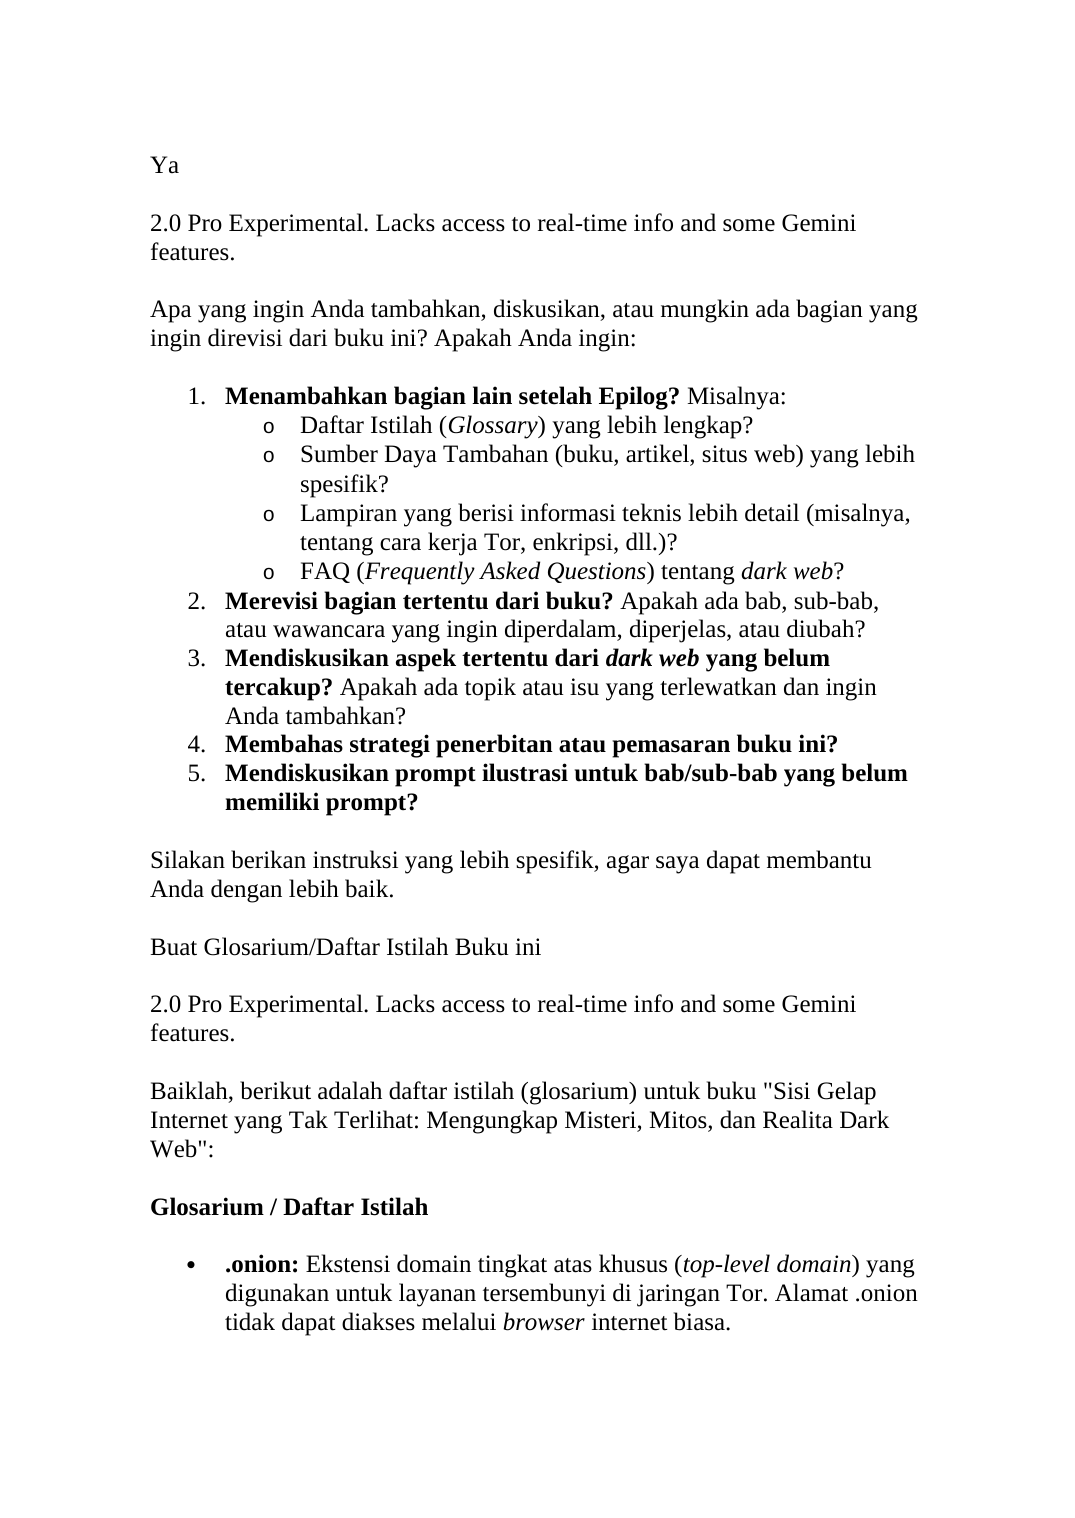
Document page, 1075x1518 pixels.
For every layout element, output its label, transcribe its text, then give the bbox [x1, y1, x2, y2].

list Sumber Daya Tambahan (buku, artikel, situs web) yang lebih spesifik? [262, 439, 925, 498]
text 2.0 Pro Experimental. Lacks access to real-time info and some Gemini features. [150, 208, 925, 265]
list Daftar Istilah (Glossary) yang lebih lengkap? [262, 410, 925, 439]
text Ya [150, 150, 925, 179]
list .onion: Ekstensi domain tingkat atas khusus (top-level domain) yang digunakan untuk layanan tersembunyi di jaringan Tor. Alamat .onion tidak dapat diakses melalui browser internet biasa. [187, 1249, 925, 1336]
list Merevisi bagian tertentu dari buku? Apakah ada bab, sub-bab, atau wawancara yang ingin diperdalam, diperjelas, atau diubah? [187, 586, 925, 643]
list Menambahkan bagian lain setelah Epilog? Misalnya: [187, 381, 925, 410]
list Membahas strategi penerbitan atau pemasaran buku ini? [187, 729, 925, 758]
text 2.0 Pro Experimental. Lacks access to real-time info and some Gemini features. [150, 989, 925, 1047]
text Glosarium / Daftar Istilah [150, 1192, 925, 1220]
text Baiklah, berikut adalah daftar istilah (glosarium) untuk buku "Sisi Gelap Internet yang Tak Terlihat: Mengungkap Misteri, Mitos, dan Realita Dark Web": [150, 1076, 925, 1162]
list FAQ (Frequently Asked Questions) tentang dark web? [262, 556, 925, 586]
list Mendiskusikan aspek tertentu dari dark web yang belum tercakup? Apakah ada topik atau isu yang terlewatkan dan ingin Anda tambahkan? [187, 643, 925, 729]
list Mendiskusikan prompt ilustrasi untuk bab/sub-bab yang belum memiliki prompt? [187, 758, 925, 816]
text Buat Glosarium/Daftar Istilah Buku ini [150, 932, 925, 960]
list Lampiran yang berisi informasi teknis lebih detail (misalnya, tentang cara kerja Tor, enkripsi, dll.)? [262, 498, 925, 556]
text Silakan berikan instruksi yang lebih spesifik, agar saya dapat membantu Anda dengan lebih baik. [150, 845, 925, 902]
text Apa yang ingin Anda tambahkan, diskusikan, atau mungkin ada bagian yang ingin direvisi dari buku ini? Apakah Anda ingin: [150, 294, 925, 352]
